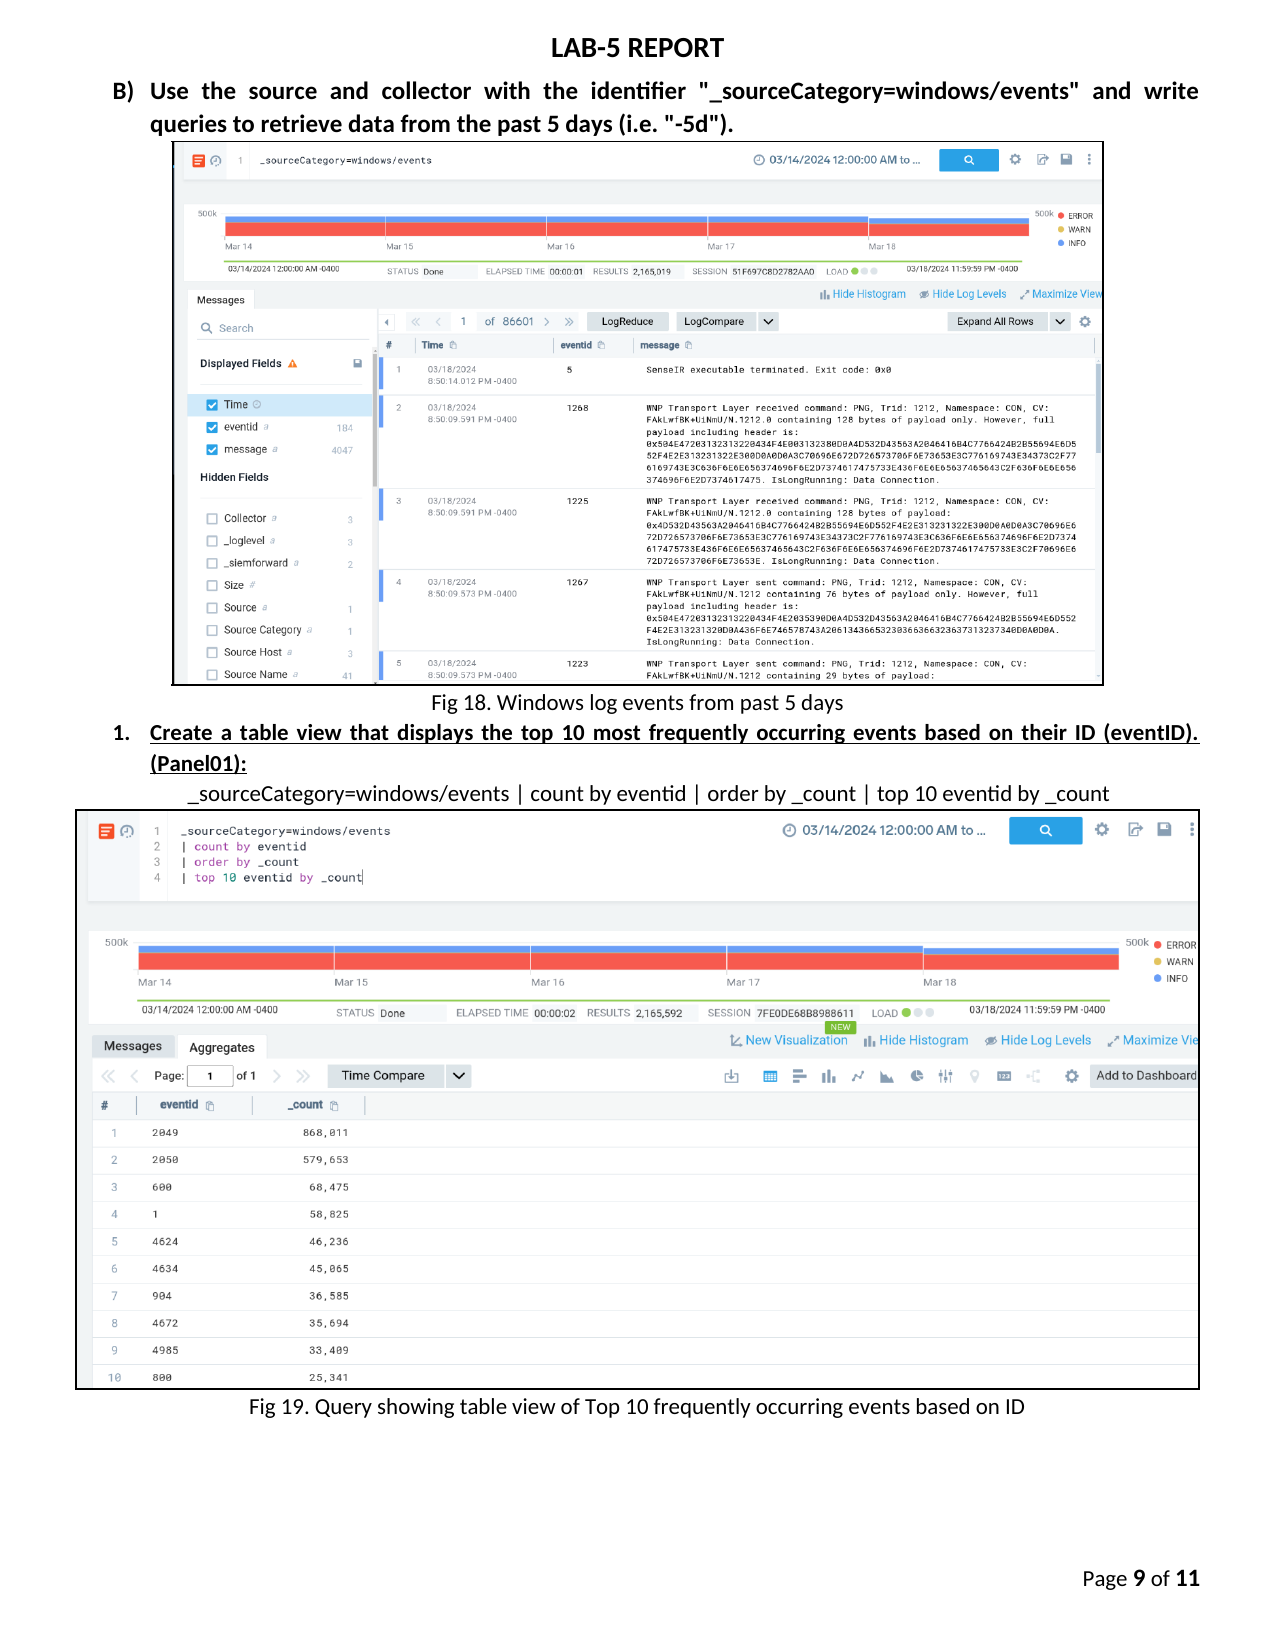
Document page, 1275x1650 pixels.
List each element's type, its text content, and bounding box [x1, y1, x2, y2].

list Create a table view that displays the top 10 most frequently occurring events based on their ID (eventID). (Panel01): [112, 718, 1200, 777]
picture [173, 142, 1102, 684]
text _sourceCategory=windows/events | count by eventid | order by _count | top 10 eventid by _count [187, 779, 1200, 807]
text Fig 18. Windows log events from past 5 days [75, 688, 1200, 716]
text Fig 19. Query showing table view of Top 10 frequently occurring events based on ID [75, 1392, 1200, 1420]
picture [77, 811, 1198, 1388]
list Use the source and collector with the identifier "_sourceCategory=windows/events" and write queries to retrieve data from the past 5 days (i.e. "-5d"). [112, 75, 1200, 138]
